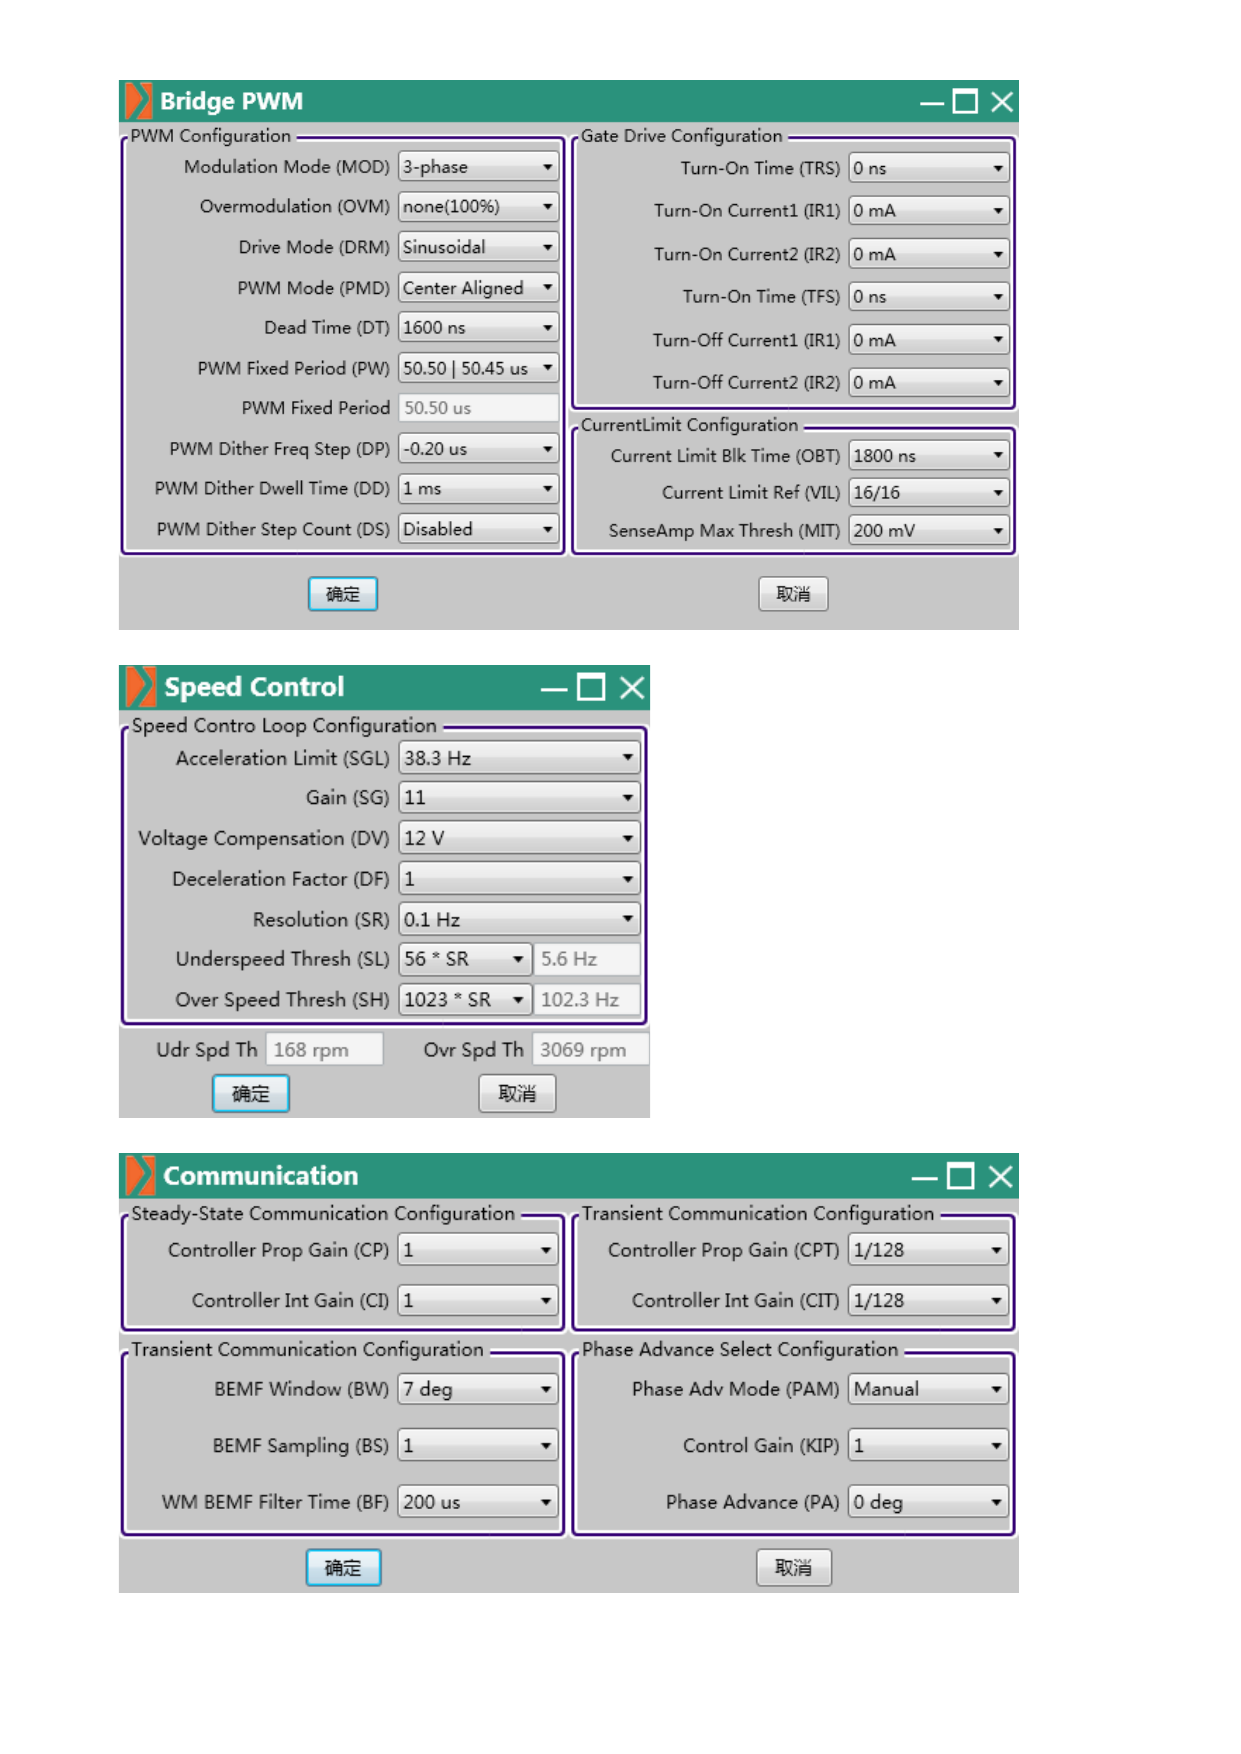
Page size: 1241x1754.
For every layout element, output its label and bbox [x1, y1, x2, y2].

picture [118, 1153, 1019, 1593]
picture [118, 80, 1019, 630]
picture [118, 665, 650, 1118]
